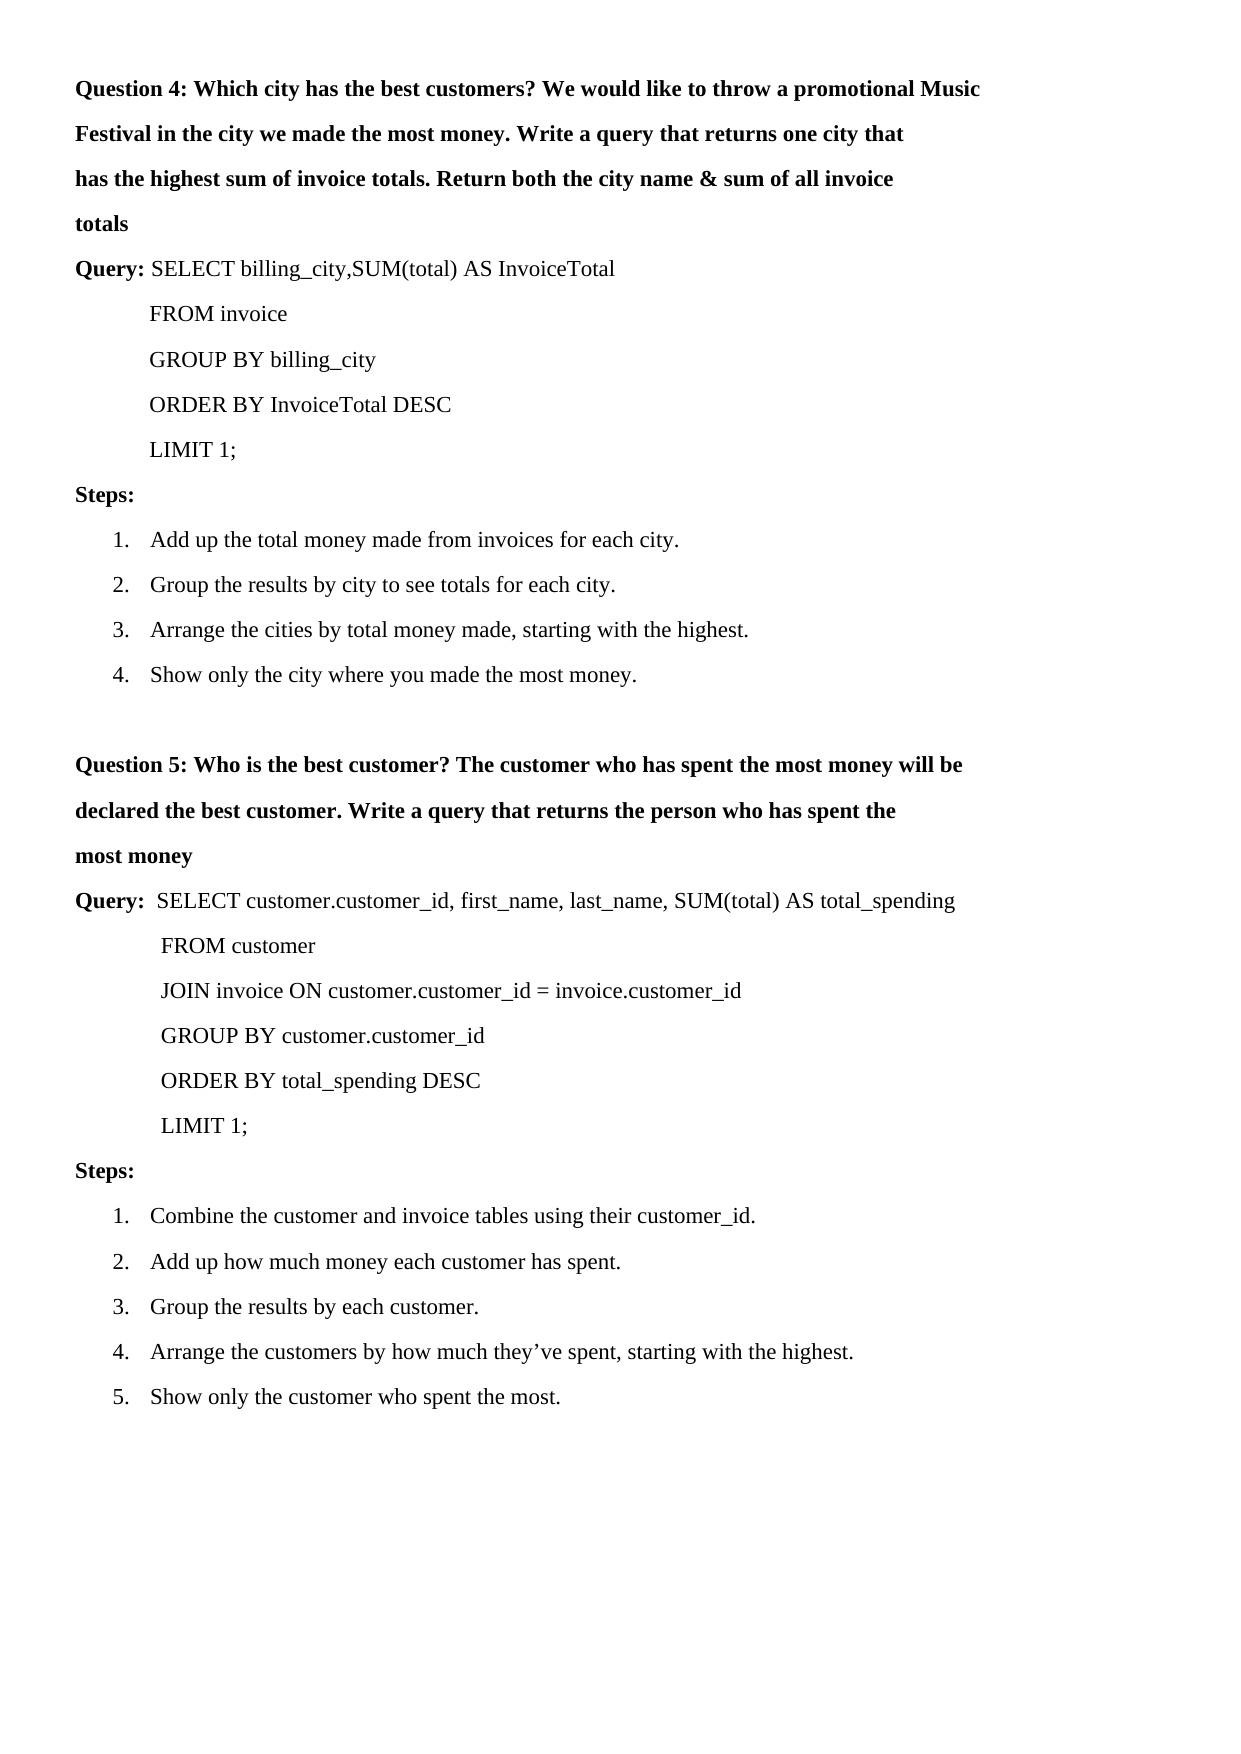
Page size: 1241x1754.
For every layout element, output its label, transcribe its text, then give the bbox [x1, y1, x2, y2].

text Steps: [75, 481, 1165, 507]
text ORDER BY total_spending DESC [75, 1067, 1165, 1094]
text most money [75, 842, 1165, 868]
text totals [75, 210, 1165, 237]
text ORDER BY InvoiceTotal DESC [75, 391, 1165, 417]
list Group the results by each customer. [112, 1293, 1165, 1319]
list Add up how much money each customer has spent. [112, 1248, 1165, 1274]
text LIMIT 1; [75, 1112, 1165, 1139]
text Steps: [75, 1157, 1165, 1184]
text JOIN invoice ON customer.customer_id = invoice.customer_id [75, 977, 1165, 1003]
text LIMIT 1; [75, 436, 1165, 462]
text GROUP BY customer.customer_id [75, 1022, 1165, 1048]
list Show only the customer who spent the most. [112, 1383, 1165, 1409]
list Combine the customer and invoice tables using their customer_id. [112, 1203, 1165, 1229]
text GROUP BY billing_city [75, 346, 1165, 372]
text Question 5: Who is the best customer? The customer who has spent the most money will be [75, 752, 1165, 778]
text Query: SELECT billing_city,SUM(total) AS InvoiceTotal [75, 255, 1165, 282]
text Query: SELECT customer.customer_id, first_name, last_name, SUM(total) AS total_spending [75, 887, 1165, 913]
text FROM invoice [75, 301, 1165, 327]
list Show only the city where you made the most money. [112, 661, 1165, 688]
text FROM customer [75, 932, 1165, 958]
text has the highest sum of invoice totals. Return both the city name & sum of all invoice [75, 165, 1165, 192]
text Festival in the city we made the most money. Write a query that returns one city that [75, 120, 1165, 146]
list Arrange the customers by how much they’ve spent, starting with the highest. [112, 1338, 1165, 1364]
list Group the results by city to see totals for each city. [112, 571, 1165, 597]
list Arrange the cities by total money made, starting with the highest. [112, 616, 1165, 643]
list Add up the total money made from invoices for each city. [112, 526, 1165, 552]
text Question 4: Which city has the best customers? We would like to throw a promotional Music [75, 75, 1165, 101]
text declared the best customer. Write a query that returns the person who has spent the [75, 797, 1165, 823]
